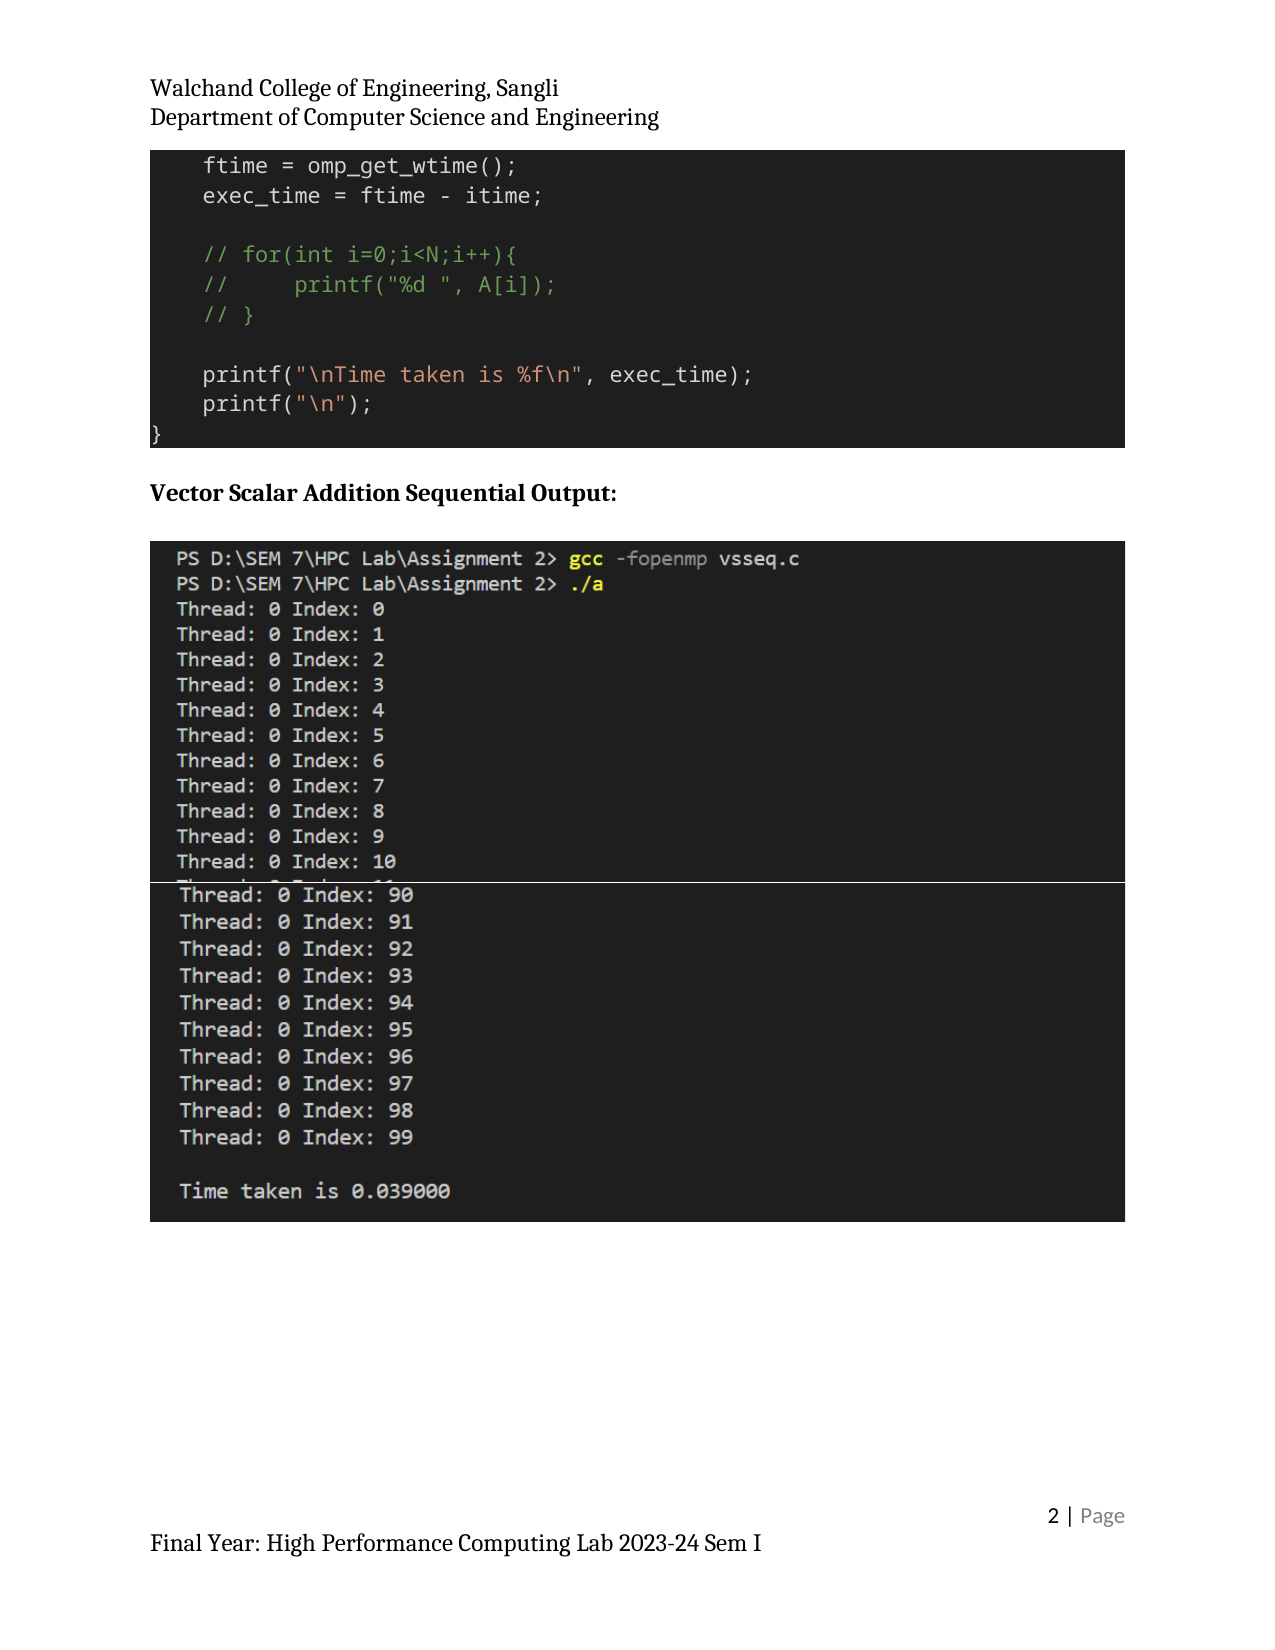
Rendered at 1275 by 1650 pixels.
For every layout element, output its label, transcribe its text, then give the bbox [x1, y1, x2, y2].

text Vector Scalar Addition Sequential Output: [150, 479, 1125, 508]
picture [150, 883, 1125, 1222]
text // for(int i=0;i<N;i++){ [150, 239, 1125, 269]
text printf("\nTime taken is %f\n", exec_time); [150, 358, 1125, 388]
text // printf("%d ", A[i]); [150, 269, 1125, 299]
text printf("\n"); [150, 388, 1125, 418]
text } [150, 418, 1125, 448]
text exec_time = ftime - itime; [150, 180, 1125, 209]
text // } [150, 299, 1125, 329]
text ftime = omp_get_wtime(); [150, 150, 1125, 180]
picture [150, 541, 1125, 882]
